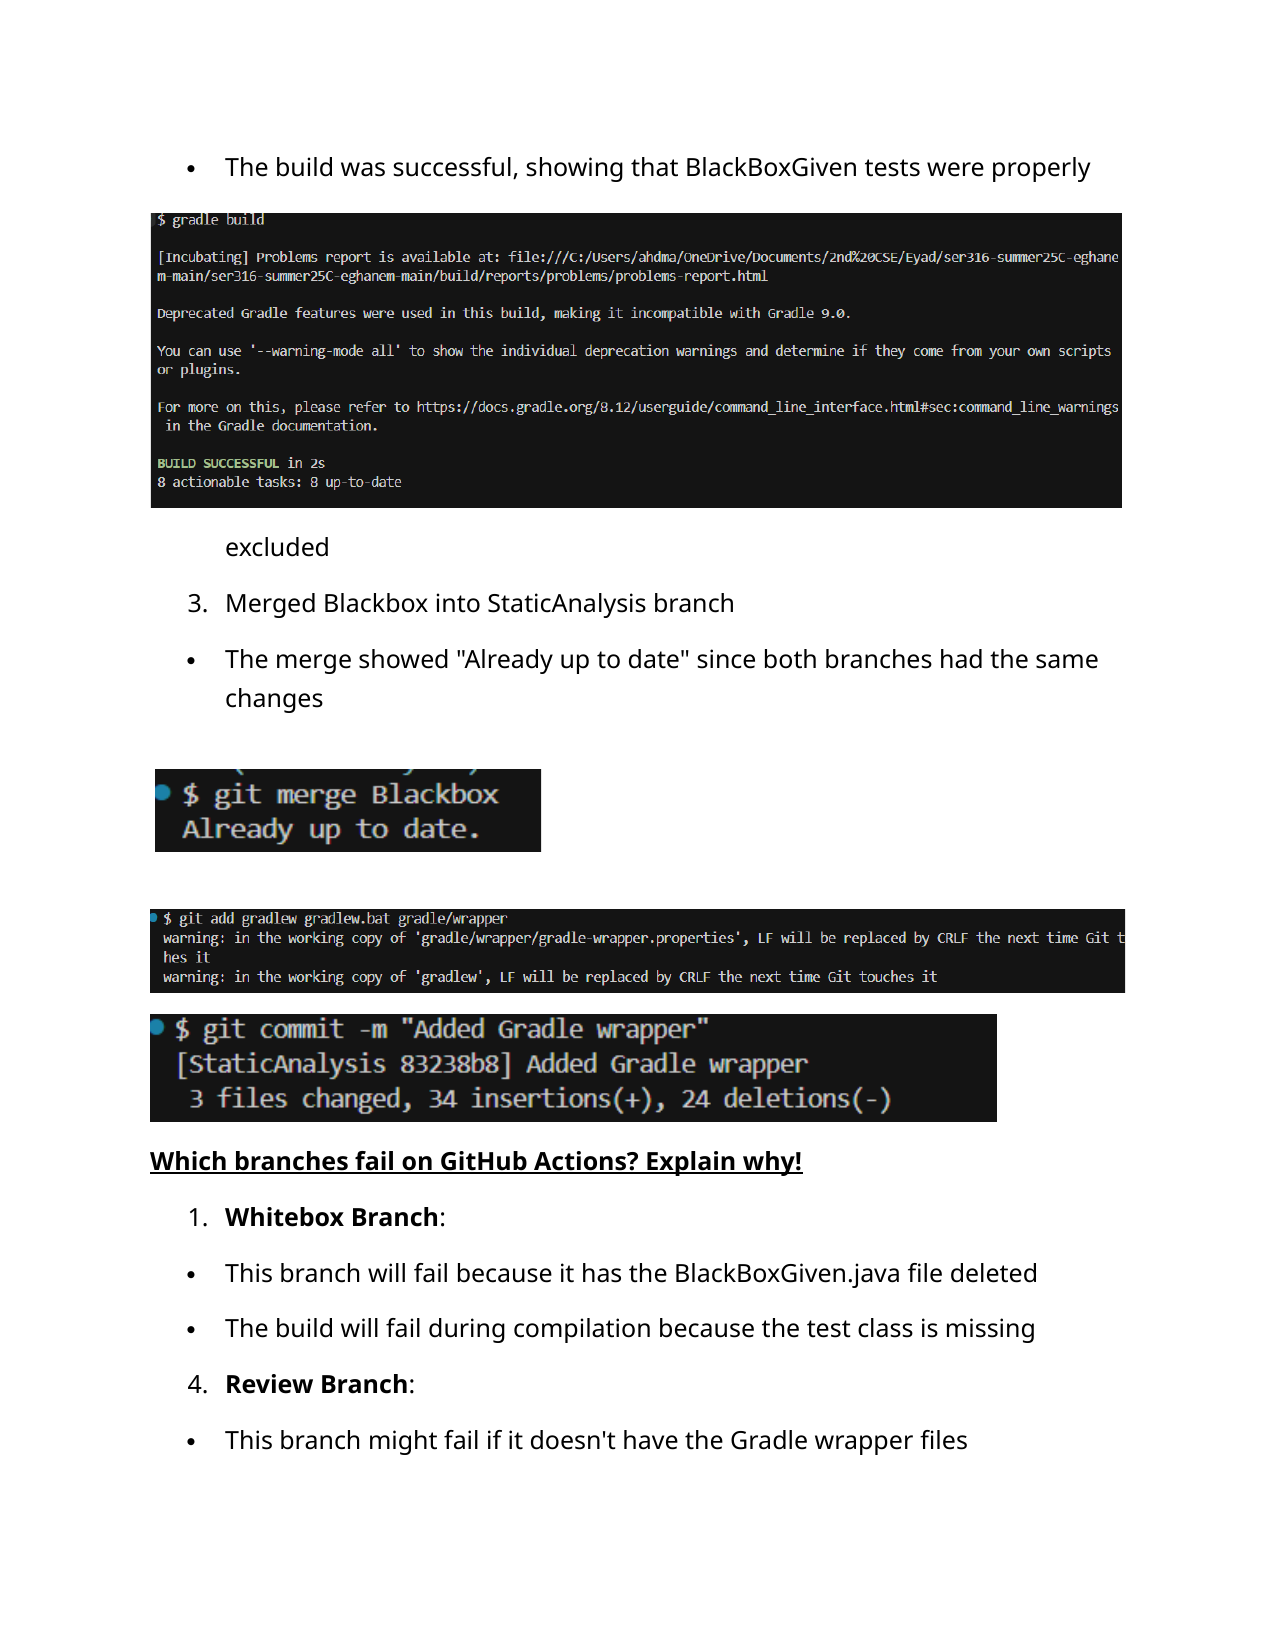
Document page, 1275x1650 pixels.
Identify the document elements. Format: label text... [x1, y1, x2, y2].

list The build will fail during compilation because the test class is missing [187, 1311, 1125, 1345]
text Which branches fail on GitHub Actions? Explain why! [150, 1144, 1125, 1178]
list Review Branch: [187, 1367, 1125, 1401]
list This branch might fail if it doesn't have the Gradle wrapper files [187, 1423, 1125, 1457]
picture [153, 769, 540, 852]
picture [150, 1014, 997, 1122]
picture [150, 213, 1122, 507]
picture [150, 909, 1125, 993]
list The merge showed "Already up to date" since both branches had the same changes [187, 641, 1125, 715]
list This branch will fail because it has the BlackBoxGiven.java file deleted [187, 1255, 1125, 1289]
list Merged Blackbox into StaticAnalysis branch [187, 586, 1125, 620]
list Whitebox Branch: [187, 1199, 1125, 1233]
